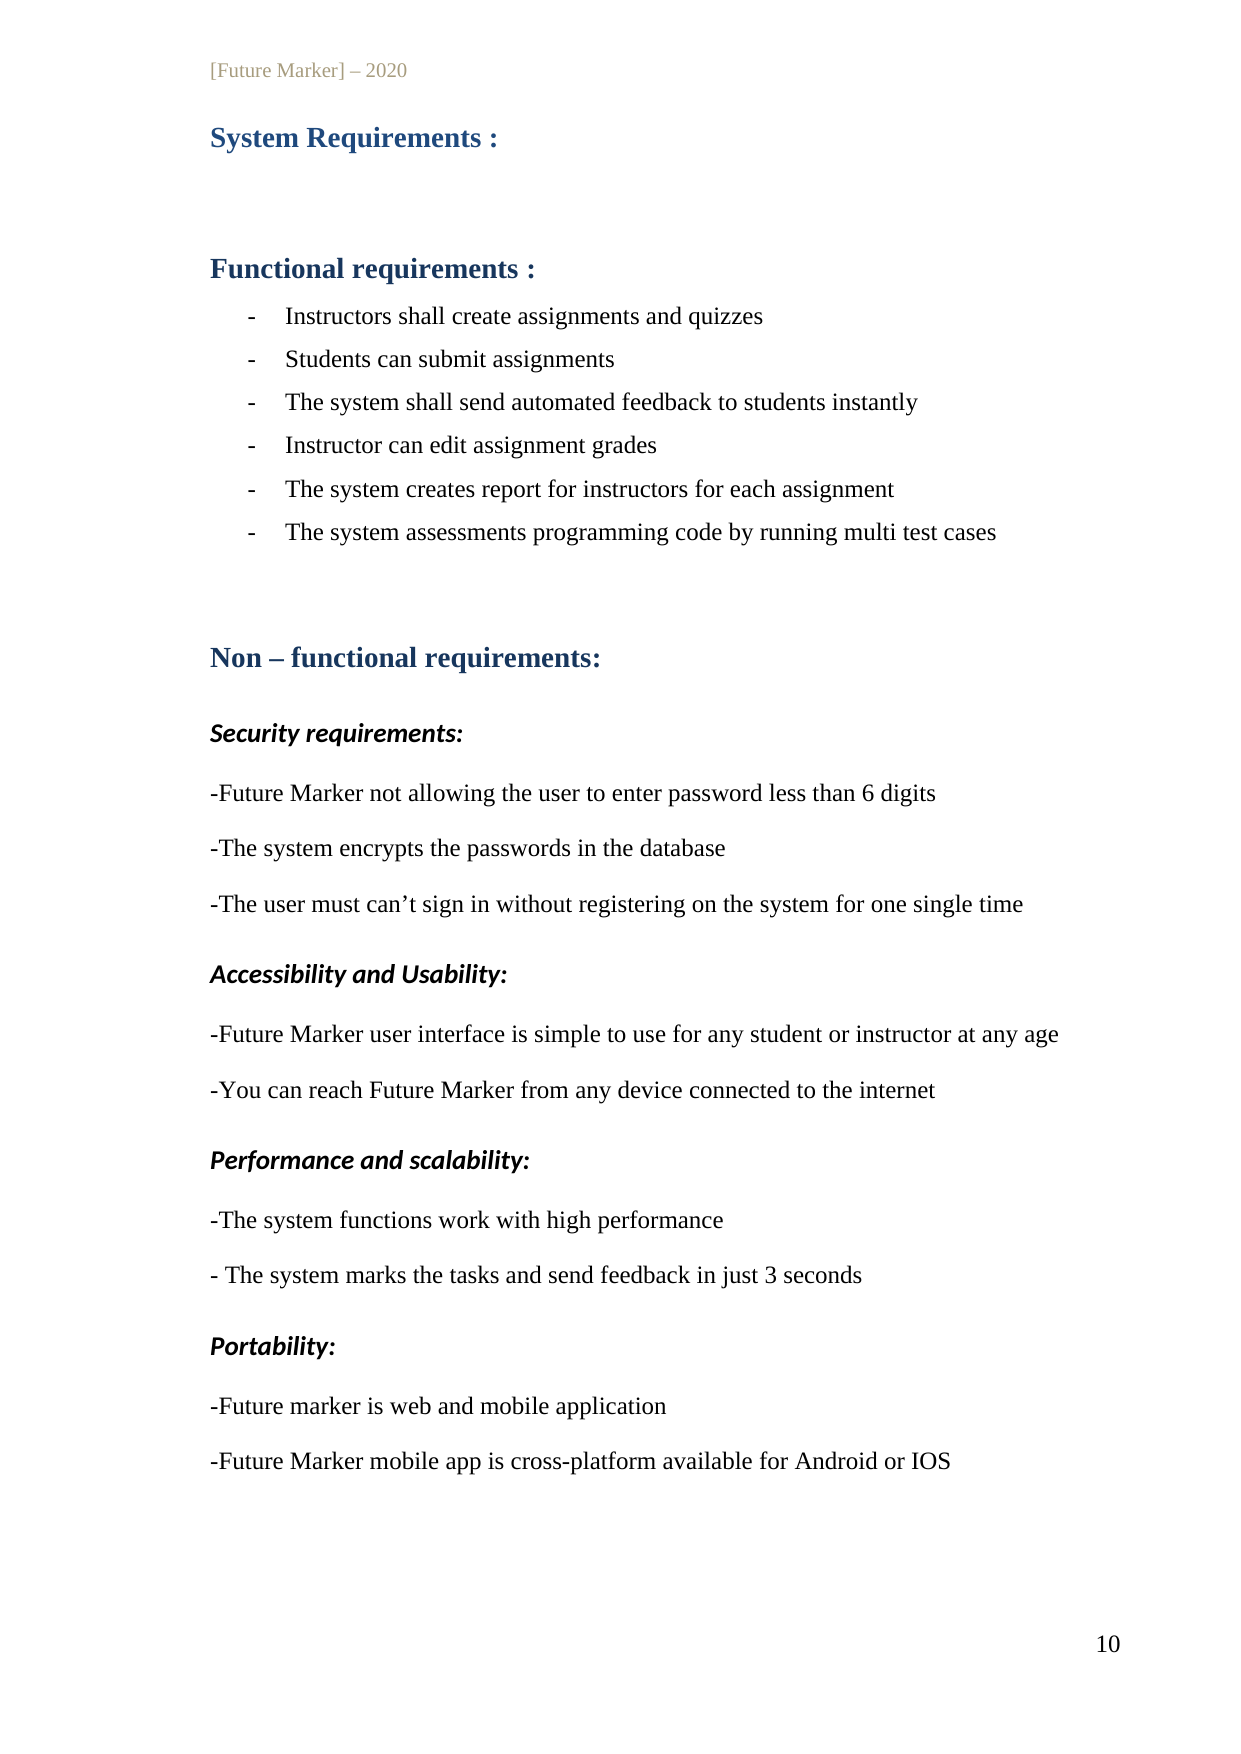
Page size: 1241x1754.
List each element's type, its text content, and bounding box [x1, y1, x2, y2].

list The system assessments programming code by running multi test cases [247, 517, 1120, 546]
subtitle System Requirements : [210, 120, 1120, 153]
text -The system functions work with high performance [210, 1205, 1120, 1234]
subtitle Performance and scalability: [210, 1143, 1120, 1176]
text -Future Marker mobile app is cross-platform available for Android or IOS [210, 1446, 1120, 1475]
list The system shall send automated feedback to students instantly [247, 387, 1120, 416]
text - The system marks the tasks and send feedback in just 3 seconds [210, 1261, 1120, 1289]
text -You can reach Future Marker from any device connected to the internet [210, 1075, 1120, 1104]
list The system creates report for instructors for each assignment [247, 474, 1120, 502]
subtitle Functional requirements : [210, 251, 1120, 284]
list Instructors shall create assignments and quizzes [247, 301, 1120, 330]
subtitle Portability: [210, 1329, 1120, 1362]
list Students can submit assignments [247, 344, 1120, 373]
subtitle Security requirements: [210, 716, 1120, 749]
subtitle Non – functional requirements: [210, 641, 1120, 674]
text -The user must can’t sign in without registering on the system for one single time [210, 889, 1120, 918]
text -Future Marker user interface is simple to use for any student or instructor at any age [210, 1019, 1120, 1048]
list Instructor can edit assignment grades [247, 431, 1120, 459]
text -Future marker is web and mobile application [210, 1391, 1120, 1419]
text -The system encrypts the passwords in the database [210, 833, 1120, 862]
subtitle Accessibility and Usability: [210, 957, 1120, 990]
text -Future Marker not allowing the user to enter password less than 6 digits [210, 778, 1120, 807]
